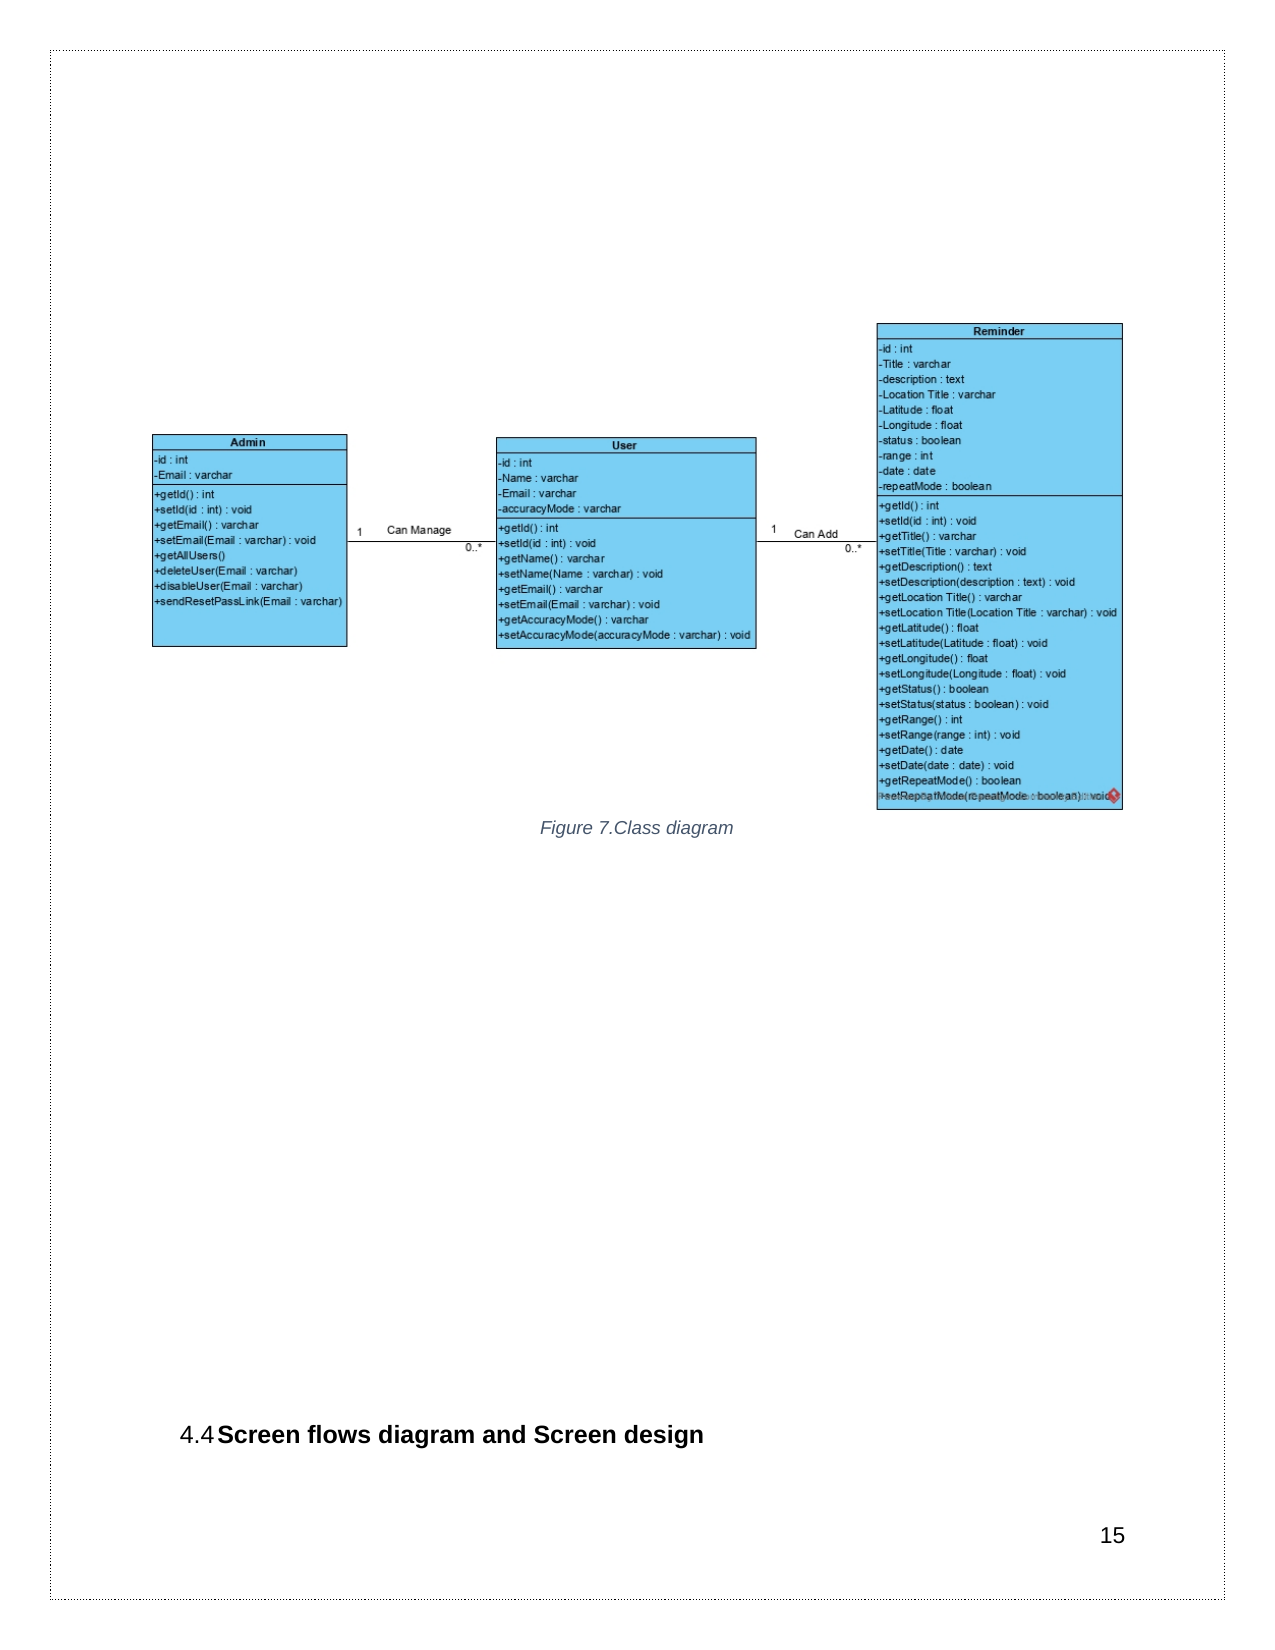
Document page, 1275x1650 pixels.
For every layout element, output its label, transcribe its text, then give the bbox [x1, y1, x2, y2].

picture [150, 321, 1125, 813]
list Screen flows diagram and Screen design [179, 1421, 1125, 1449]
text Figure 7.Class diagram [150, 817, 1125, 838]
